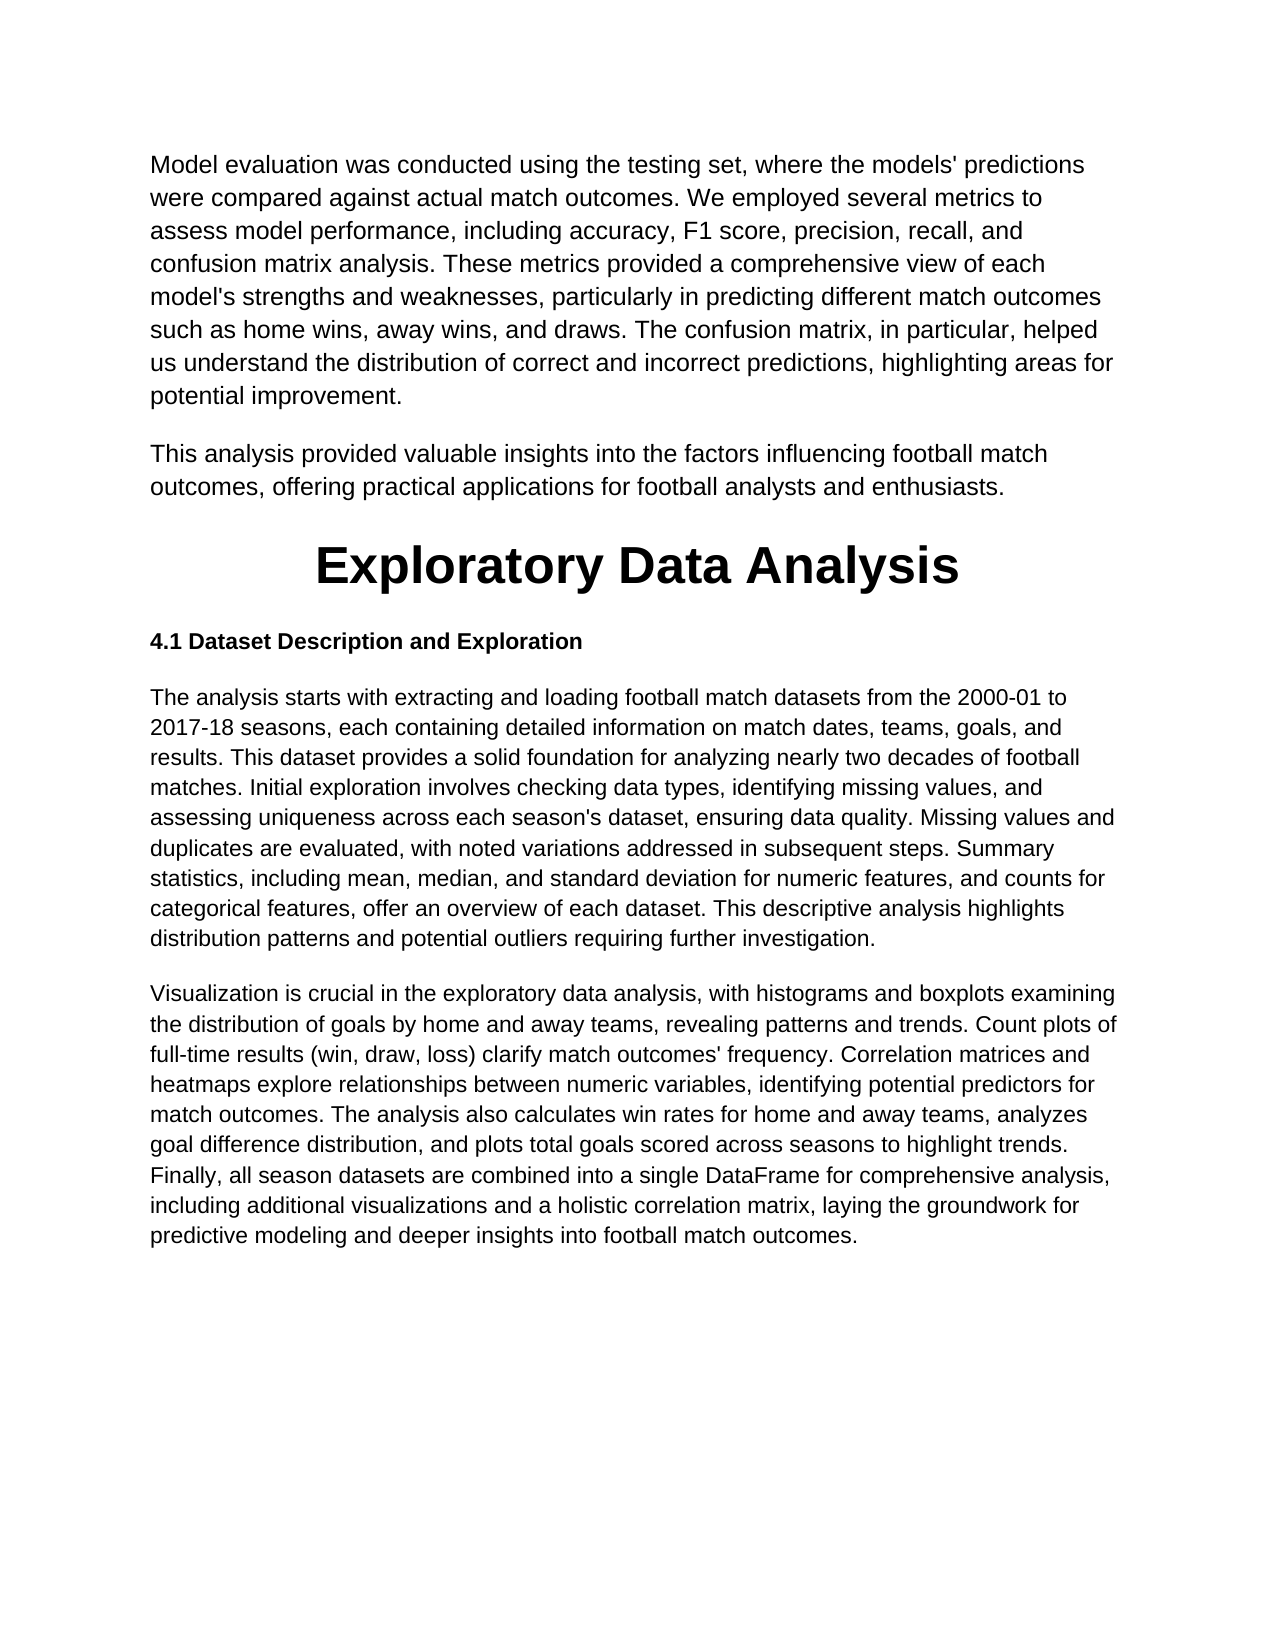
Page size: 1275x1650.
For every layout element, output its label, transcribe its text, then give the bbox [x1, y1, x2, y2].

text The analysis starts with extracting and loading football match datasets from the 2000-01 to 2017-18 seasons, each containing detailed information on match dates, teams, goals, and results. This dataset provides a solid foundation for analyzing nearly two decades of football matches. Initial exploration involves checking data types, identifying missing values, and assessing uniqueness across each season's dataset, ensuring data quality. Missing values and duplicates are evaluated, with noted variations addressed in subsequent steps. Summary statistics, including mean, median, and standard deviation for numeric features, and counts for categorical features, offer an overview of each dataset. This descriptive analysis highlights distribution patterns and potential outliers requiring further investigation. [150, 683, 1125, 951]
text This analysis provided valuable insights into the factors influencing football match outcomes, offering practical applications for football analysts and enthusiasts. [150, 439, 1125, 501]
text Visualization is crucial in the exploratory data analysis, with histograms and boxplots examining the distribution of goals by home and away teams, revealing patterns and trends. Count plots of full-time results (win, draw, loss) clarify match outcomes' frequency. Correlation matrices and heatmaps explore relationships between numeric variables, identifying potential predictors for match outcomes. The analysis also calculates win rates for home and away teams, analyzes goal difference distribution, and plots total goals scored across seasons to highlight trends. Finally, all season datasets are combined into a single DataFrame for comprehensive analysis, including additional visualizations and a holistic correlation matrix, laying the groundwork for predictive modeling and deeper insights into football match outcomes. [150, 980, 1125, 1248]
subtitle 4.1 Dataset Description and Exploration [150, 628, 1125, 654]
subtitle Exploratory Data Analysis [150, 534, 1125, 594]
text Model evaluation was conducted using the testing set, where the models' predictions were compared against actual match outcomes. We employed several metrics to assess model performance, including accuracy, F1 score, precision, recall, and confusion matrix analysis. These metrics provided a comprehensive view of each model's strengths and weaknesses, particularly in predicting different match outcomes such as home wins, away wins, and draws. The confusion matrix, in particular, helped us understand the distribution of correct and incorrect predictions, highlighting areas for potential improvement. [150, 150, 1125, 410]
